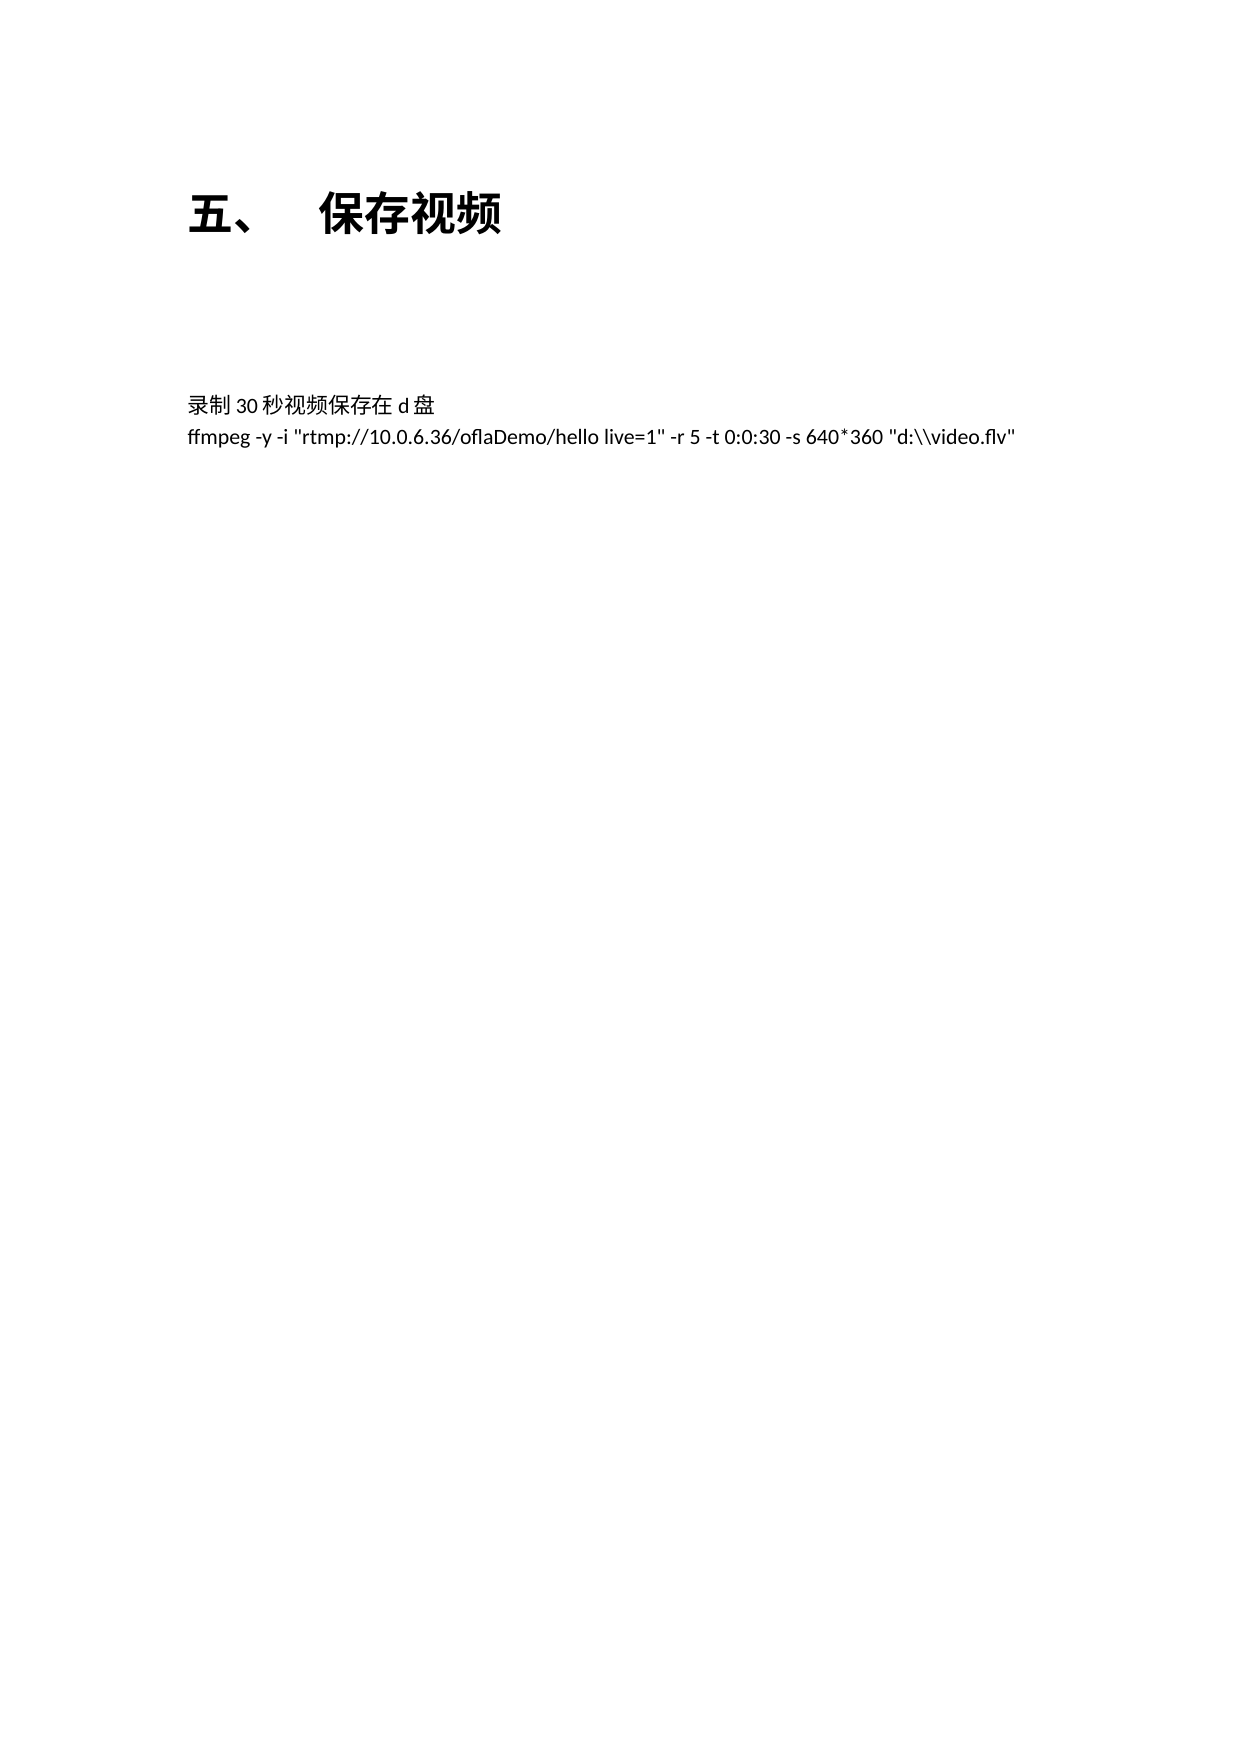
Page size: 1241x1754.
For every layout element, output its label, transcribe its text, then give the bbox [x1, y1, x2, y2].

subtitle 保存视频 [187, 162, 1053, 259]
text ffmpeg -y -i "rtmp://10.0.6.36/oflaDemo/hello live=1" -r 5 -t 0:0:30 -s 640*360 "d:\\video.flv" [187, 420, 1053, 452]
text 录制30秒视频保存在d盘 [187, 387, 1053, 420]
